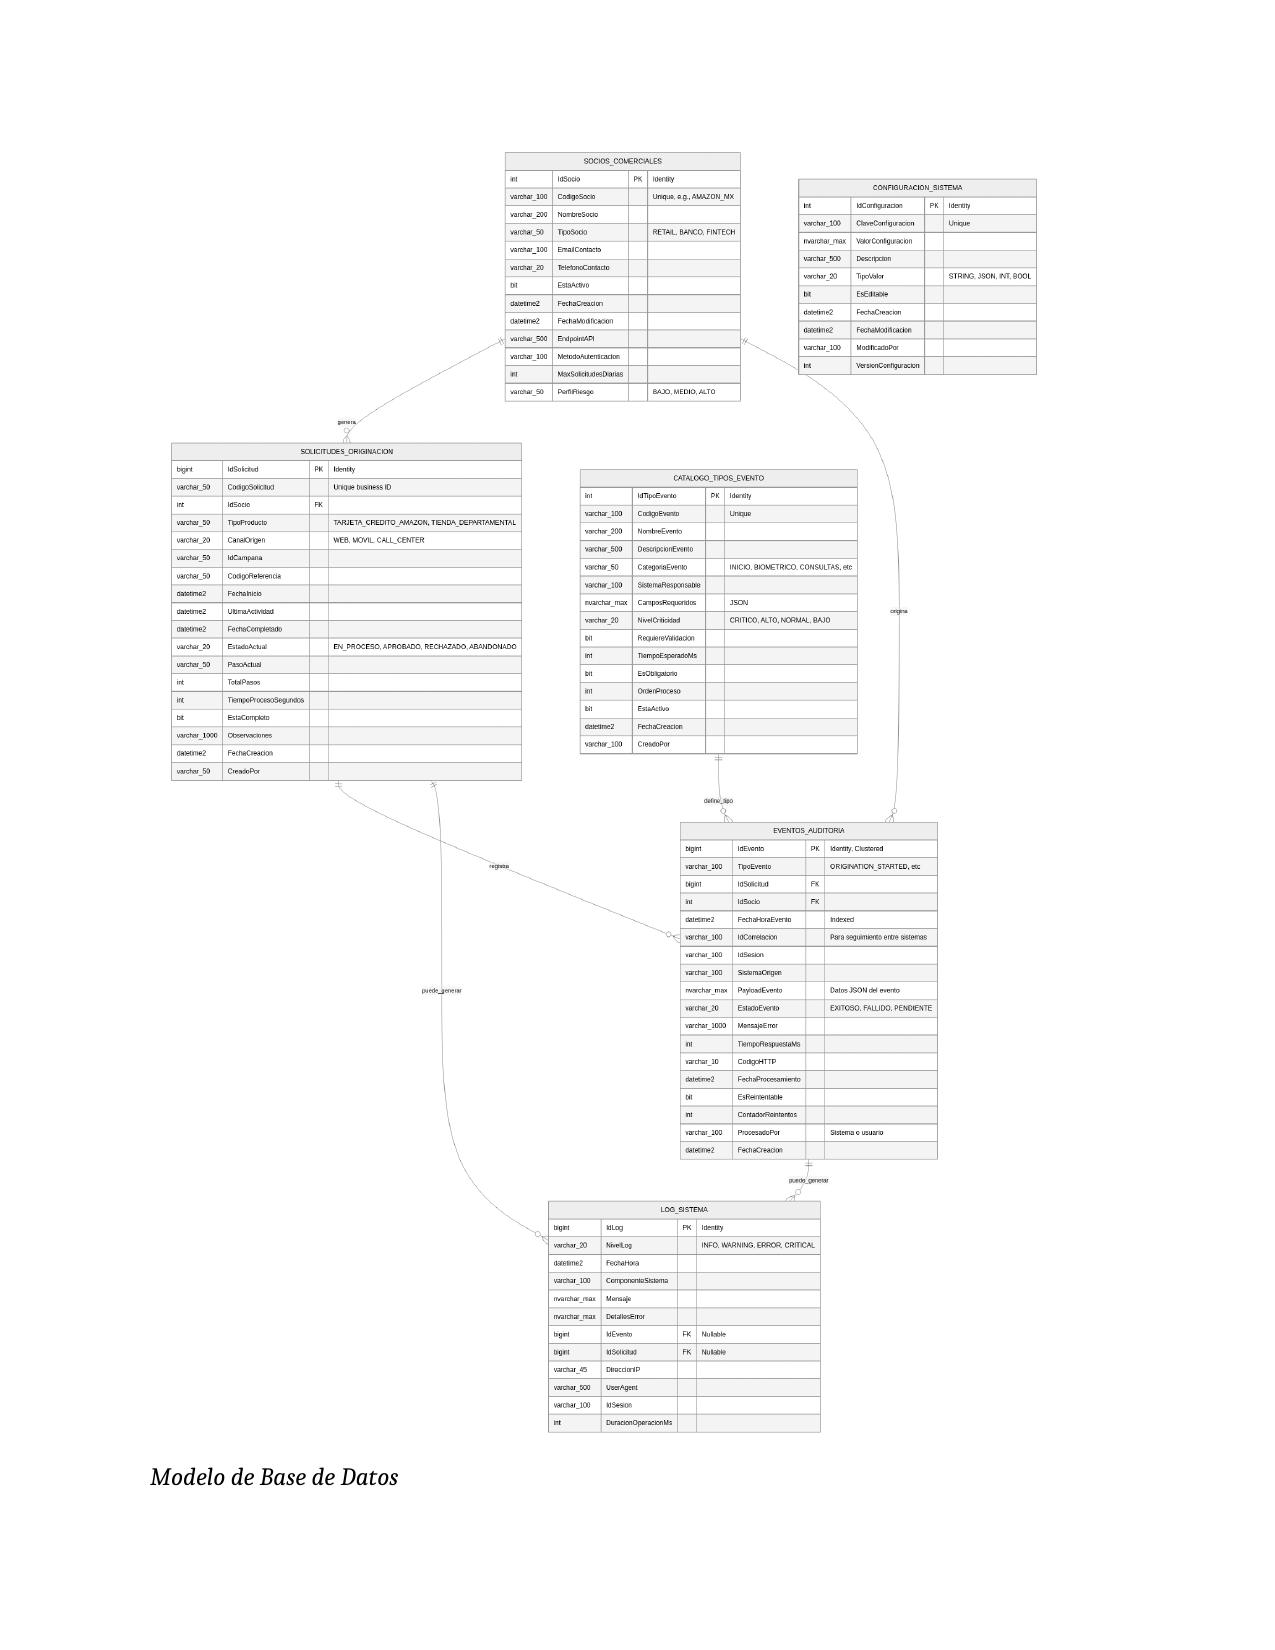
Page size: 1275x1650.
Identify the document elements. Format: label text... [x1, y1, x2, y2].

picture [168, 150, 1044, 1442]
text Modelo de Base de Datos [150, 1462, 1125, 1491]
